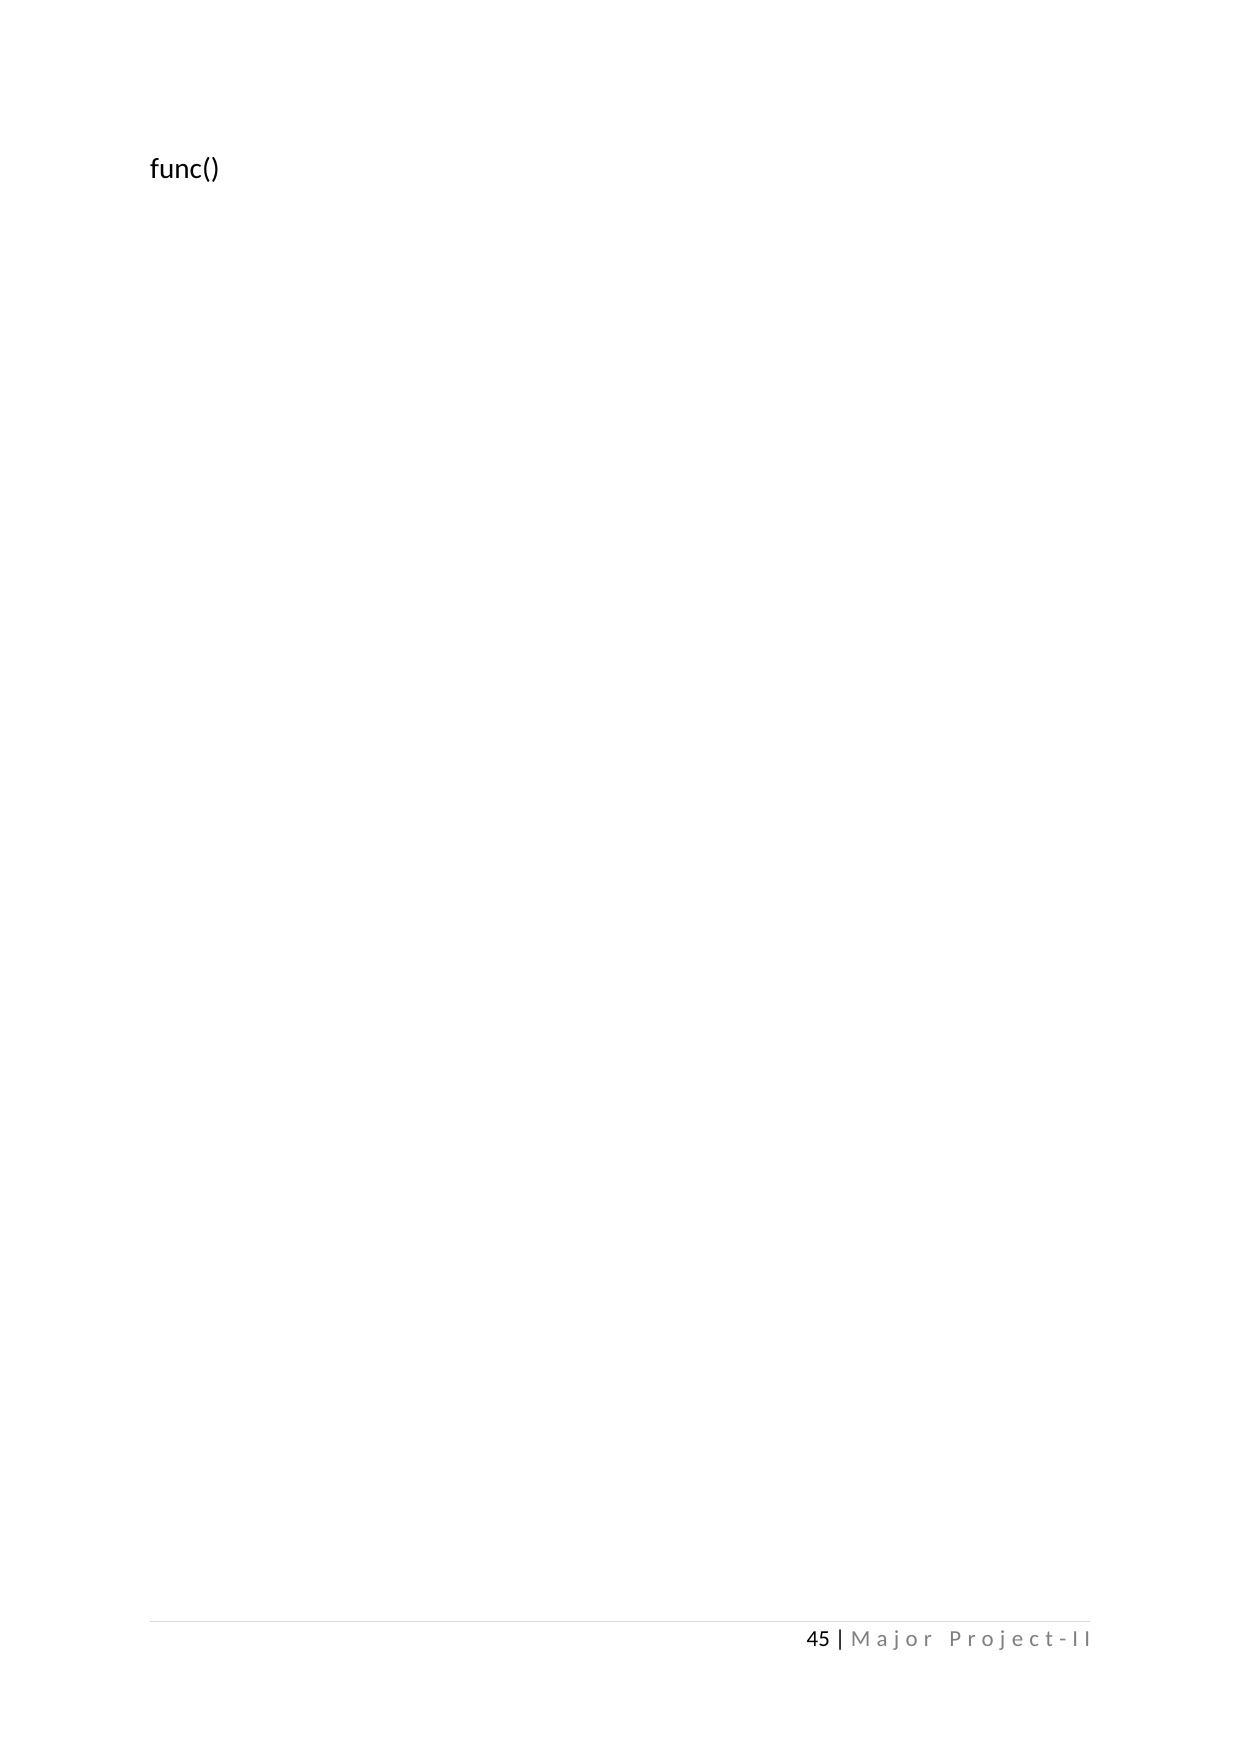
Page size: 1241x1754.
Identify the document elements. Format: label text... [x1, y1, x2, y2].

text func() [150, 150, 1090, 186]
